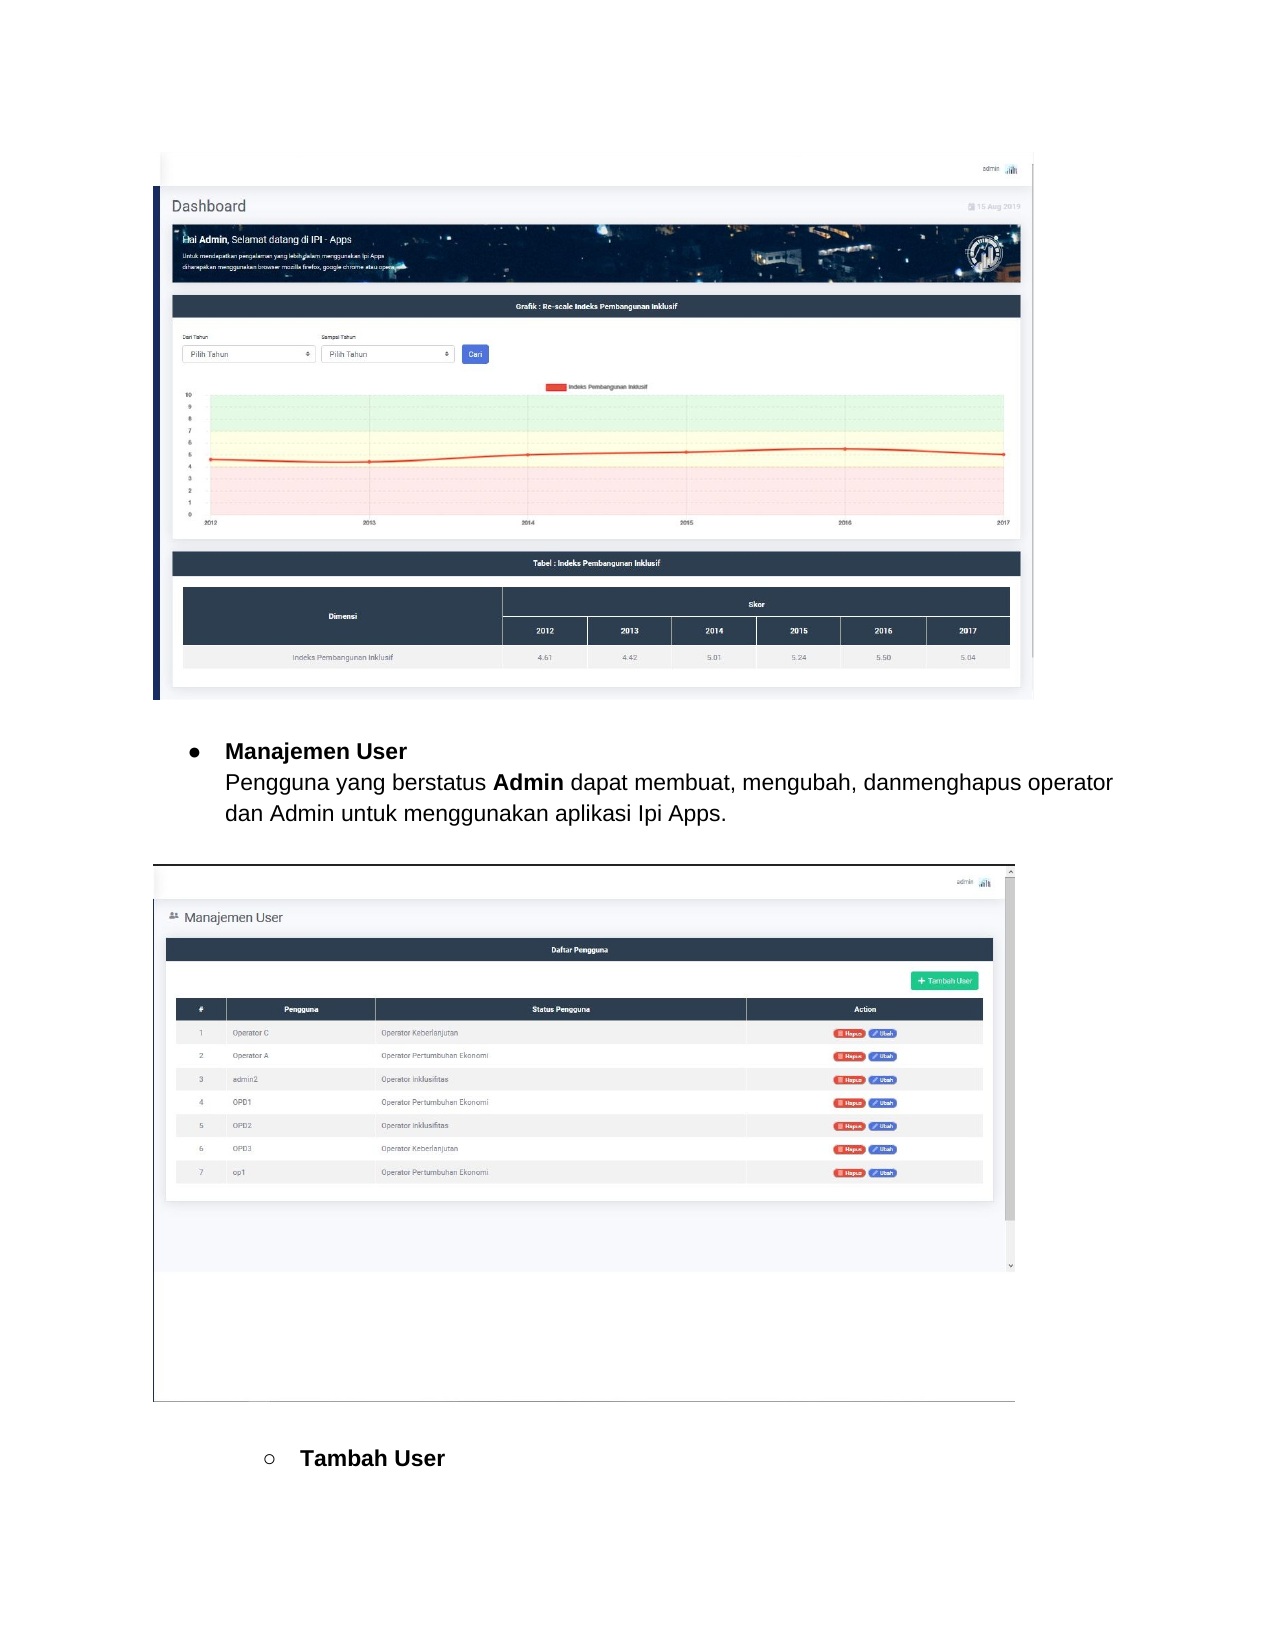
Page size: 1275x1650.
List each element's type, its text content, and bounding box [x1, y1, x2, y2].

subtitle Manajemen User [187, 738, 1214, 764]
text Pengguna yang berstatus Admin dapat membuat, mengubah, danmenghapus operator dan Admin untuk menggunakan aplikasi Ipi Apps. [225, 769, 1134, 826]
picture [153, 864, 1015, 1402]
subtitle Tambah User [262, 1445, 1214, 1471]
picture [153, 152, 1034, 700]
